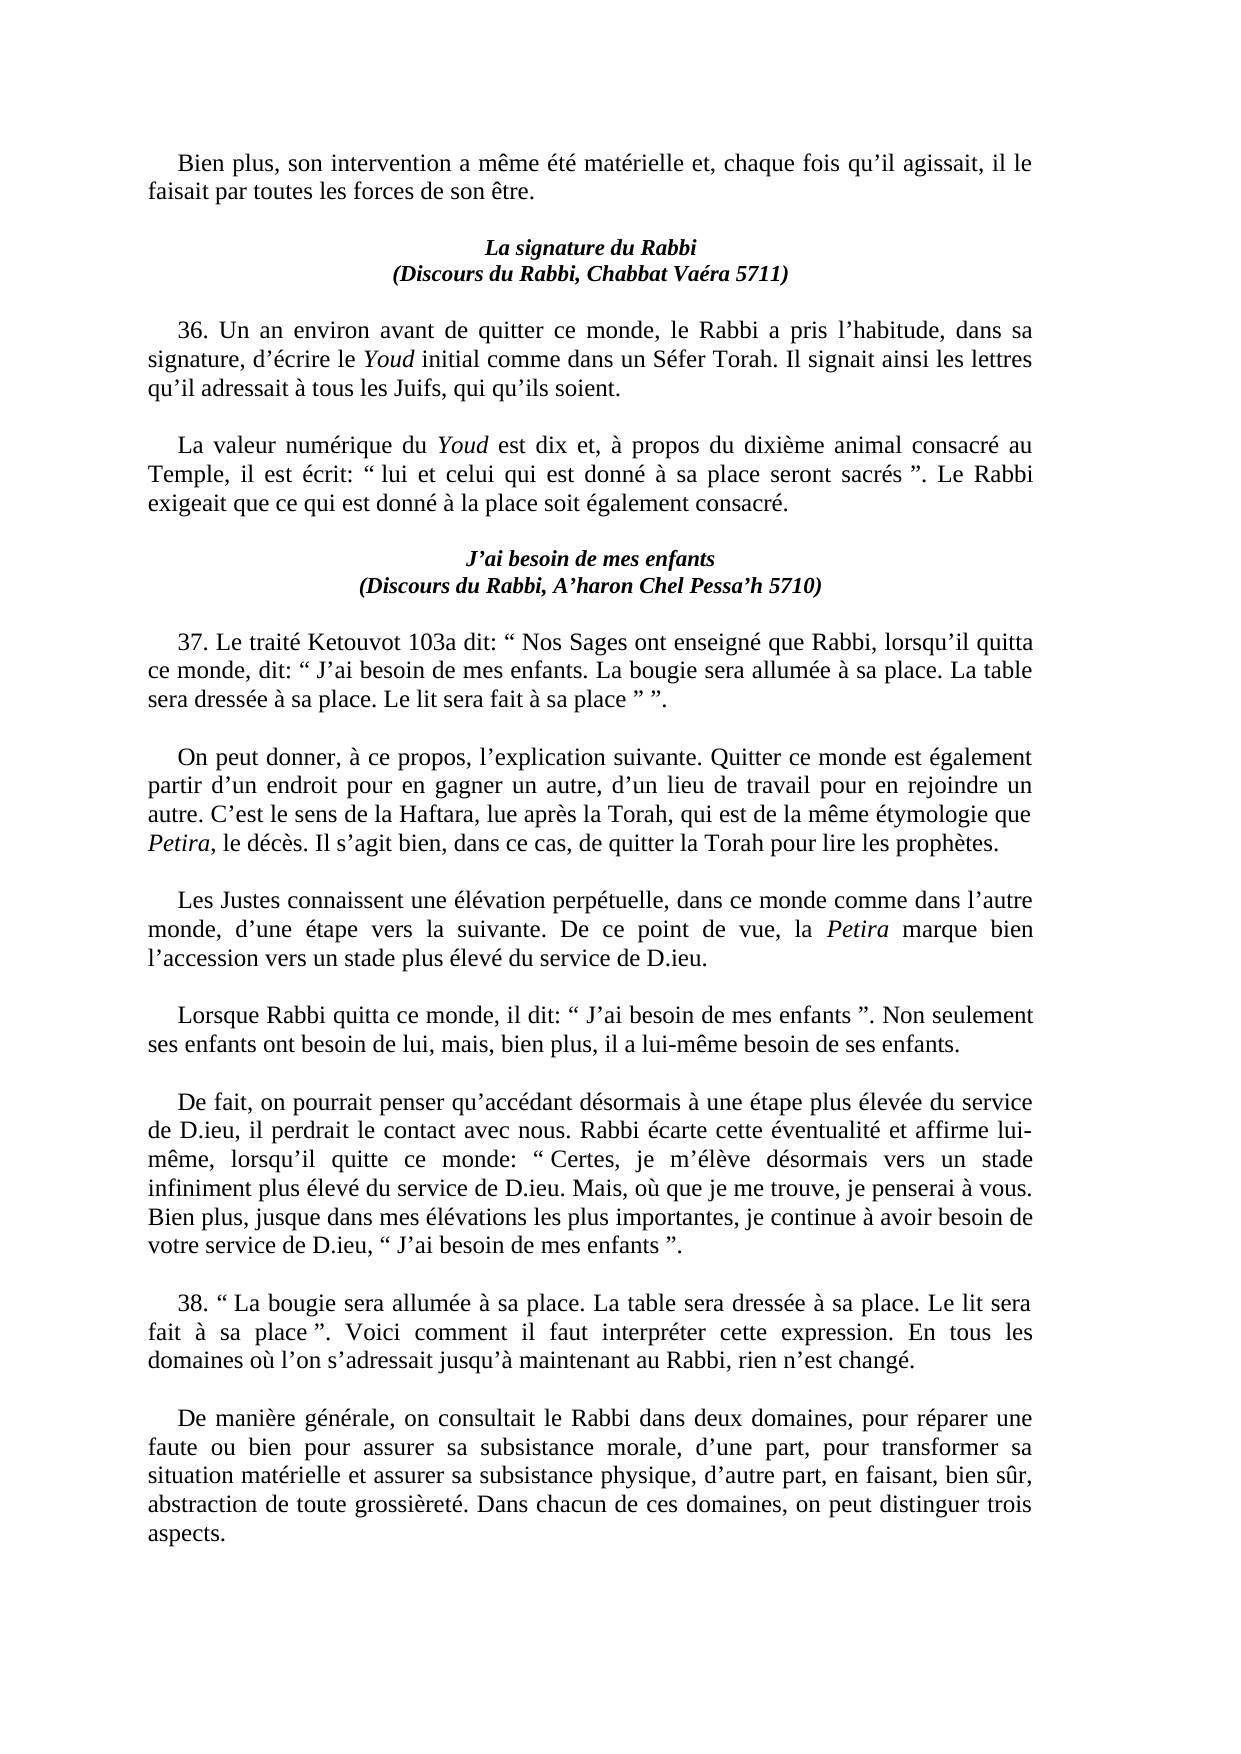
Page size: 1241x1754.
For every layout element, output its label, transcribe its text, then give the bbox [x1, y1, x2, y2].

text Lorsque Rabbi quitta ce monde, il dit: “ J’ai besoin de mes enfants ”. Non seulement ses enfants ont besoin de lui, mais, bien plus, il a lui-même besoin de ses enfants. [148, 1001, 1033, 1058]
text (Discours du Rabbi, Chabbat Vaéra 5711) [148, 260, 1033, 287]
text 38. “ La bougie sera allumée à sa place. La table sera dressée à sa place. Le lit sera fait à sa place ”. Voici comment il faut interpréter cette expression. En tous les domaines où l’on s’adressait jusqu’à maintenant au Rabbi, rien n’est changé. [148, 1288, 1033, 1374]
text La signature du Rabbi [148, 234, 1033, 260]
text On peut donner, à ce propos, l’explication suivante. Quitter ce monde est également partir d’un endroit pour en gagner un autre, d’un lieu de travail pour en rejoindre un autre. C’est le sens de la Haftara, lue après la Torah, qui est de la même étymologie que Petira, le décès. Il s’agit bien, dans ce cas, de quitter la Torah pour lire les prophètes. [148, 742, 1033, 857]
text (Discours du Rabbi, A’haron Chel Pessa’h 5710) [148, 572, 1033, 598]
text 37. Le traité Ketouvot 103a dit: “ Nos Sages ont enseigné que Rabbi, lorsqu’il quitta ce monde, dit: “ J’ai besoin de mes enfants. La bougie sera allumée à sa place. La table sera dressée à sa place. Le lit sera fait à sa place ” ”. [148, 627, 1033, 713]
text La valeur numérique du Youd est dix et, à propos du dixième animal consacré au Temple, il est écrit: “ lui et celui qui est donné à sa place seront sacrés ”. Le Rabbi exigeait que ce qui est donné à la place soit également consacré. [148, 430, 1033, 517]
text Bien plus, son intervention a même été matérielle et, chaque fois qu’il agissait, il le faisait par toutes les forces de son être. [148, 148, 1033, 205]
text De fait, on pourrait penser qu’accédant désormais à une étape plus élevée du service de D.ieu, il perdrait le contact avec nous. Rabbi écarte cette éventualité et affirme lui-même, lorsqu’il quitte ce monde: “ Certes, je m’élève désormais vers un stade infiniment plus élevé du service de D.ieu. Mais, où que je me trouve, je penserai à vous. Bien plus, jusque dans mes élévations les plus importantes, je continue à avoir besoin de votre service de D.ieu, “ J’ai besoin de mes enfants ”. [148, 1087, 1033, 1259]
text 36. Un an environ avant de quitter ce monde, le Rabbi a pris l’habitude, dans sa signature, d’écrire le Youd initial comme dans un Séfer Torah. Il signait ainsi les lettres qu’il adressait à tous les Juifs, qui qu’ils soient. [148, 315, 1033, 402]
text Les Justes connaissent une élévation perpétuelle, dans ce monde comme dans l’autre monde, d’une étape vers la suivante. De ce point de vue, la Petira marque bien l’accession vers un stade plus élevé du service de D.ieu. [148, 886, 1033, 972]
text De manière générale, on consultait le Rabbi dans deux domaines, pour réparer une faute ou bien pour assurer sa subsistance morale, d’une part, pour transformer sa situation matérielle et assurer sa subsistance physique, d’autre part, en faisant, bien sûr, abstraction de toute grossièreté. Dans chacun de ces domaines, on peut distinguer trois aspects. [148, 1403, 1033, 1547]
text J’ai besoin de mes enfants [148, 545, 1033, 572]
